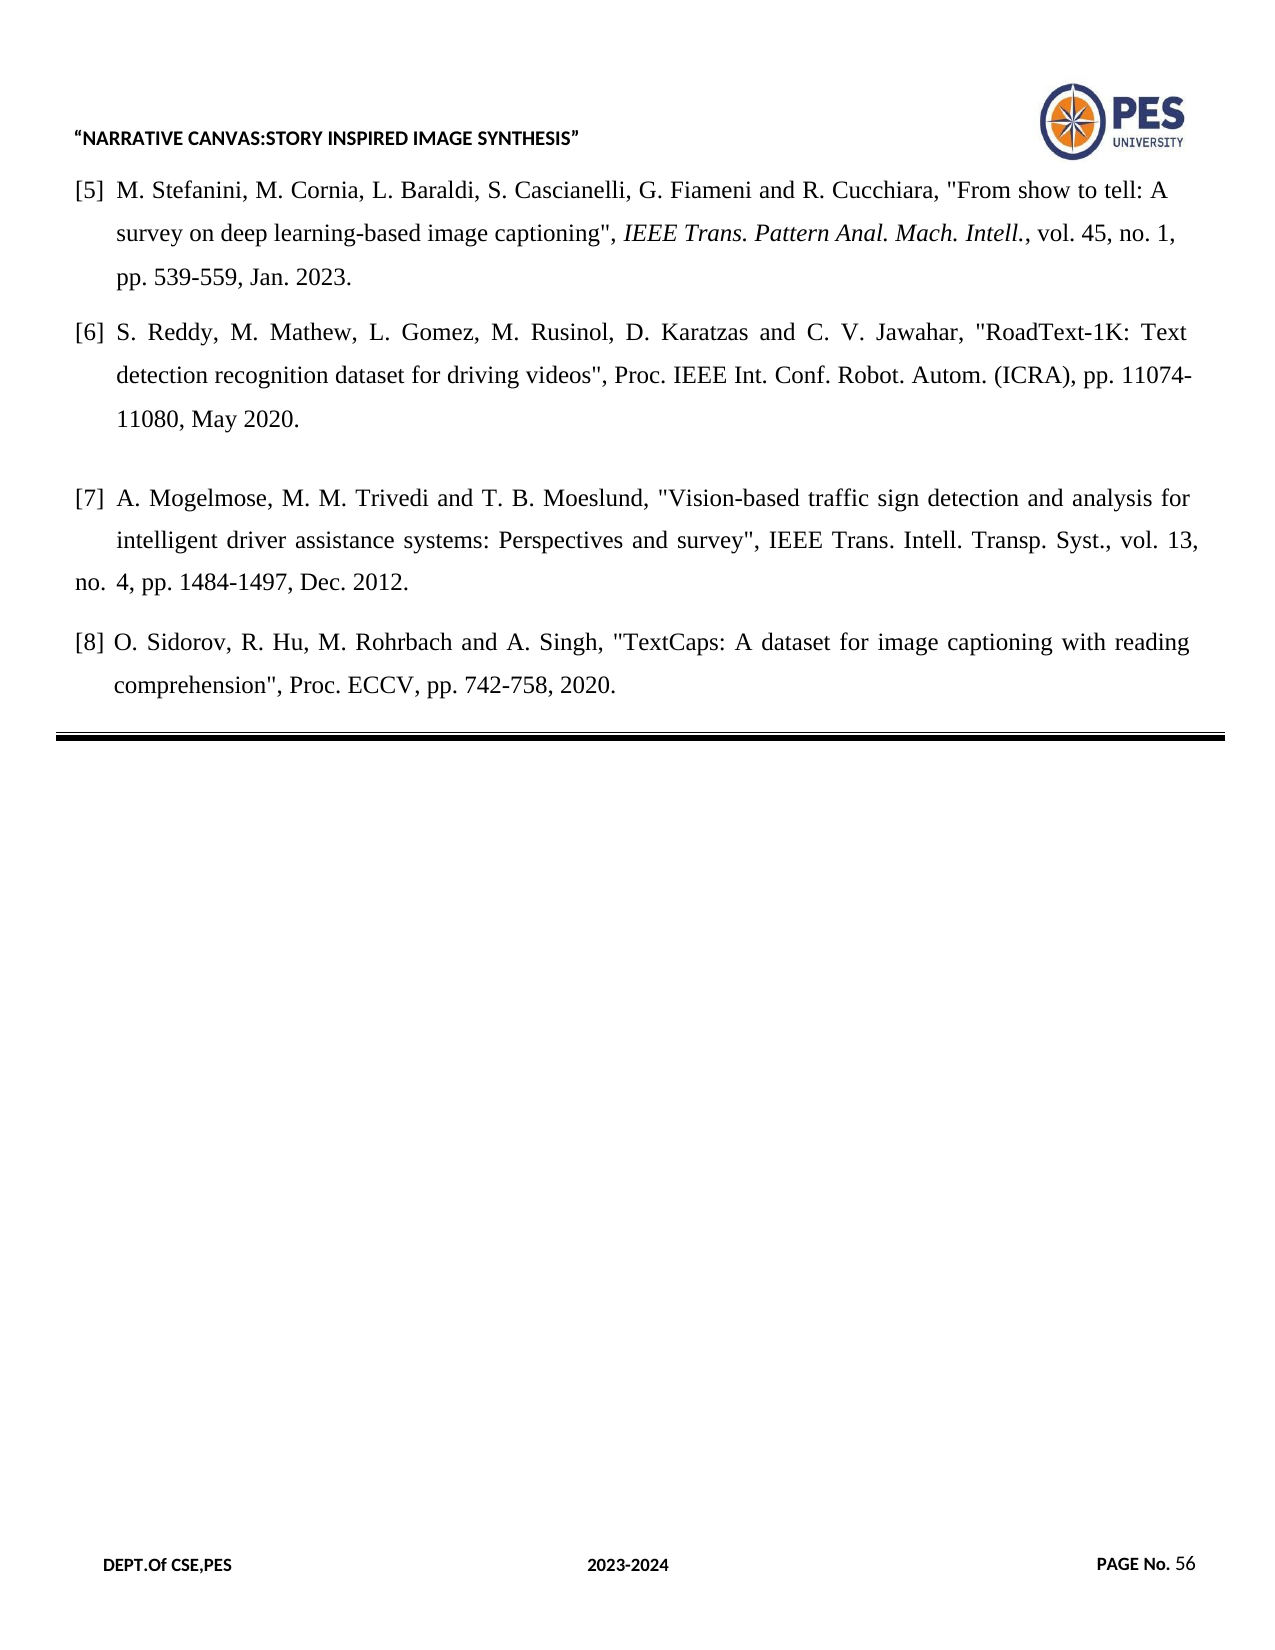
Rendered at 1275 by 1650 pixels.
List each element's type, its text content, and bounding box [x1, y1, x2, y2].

list S. Reddy, M. Mathew, L. Gomez, M. Rusinol, D. Karatzas and C. V. Jawahar, "RoadText-1K: Text detection recognition dataset for driving videos", Proc. IEEE Int. Conf. Robot. Autom. (ICRA), pp. 11074- 11080, May 2020. [75, 317, 1200, 432]
picture [1032, 75, 1187, 163]
list O. Sidorov, R. Hu, M. Rohrbach and A. Singh, "TextCaps: A dataset for image captioning with reading comprehension", Proc. ECCV, pp. 742-758, 2020. [75, 627, 1200, 699]
list A. Mogelmose, M. M. Trivedi and T. B. Moeslund, "Vision-based traffic sign detection and analysis for intelligent driver assistance systems: Perspectives and survey", IEEE Trans. Intell. Transp. Syst., vol. 13, no. 4, pp. 1484-1497, Dec. 2012. [75, 483, 1200, 595]
subtitle M. Stefanini, M. Cornia, L. Baraldi, S. Cascianelli, G. Fiameni and R. Cucchiara, "From show to tell: A survey on deep learning-based image captioning", IEEE Trans. Pattern Anal. Mach. Intell., vol. 45, no. 1, pp. 539-559, Jan. 2023. [75, 175, 1176, 290]
